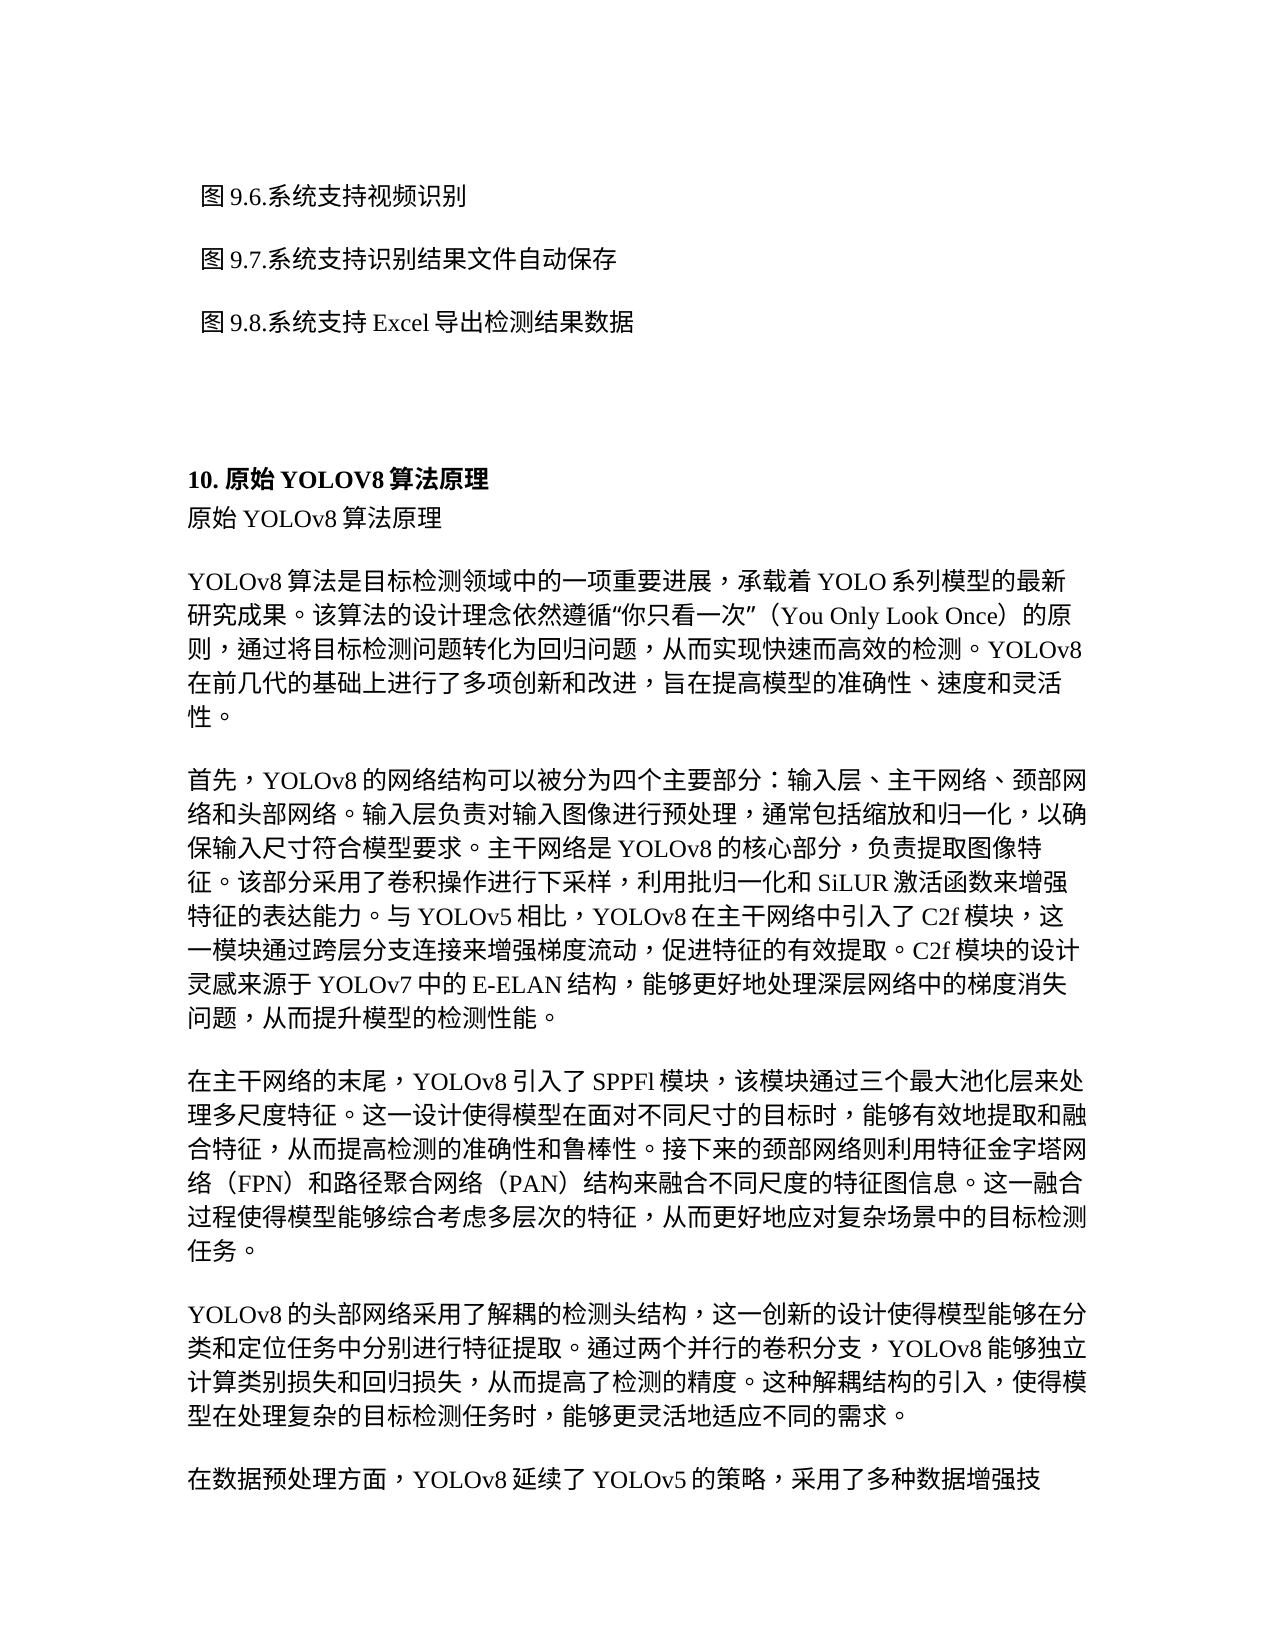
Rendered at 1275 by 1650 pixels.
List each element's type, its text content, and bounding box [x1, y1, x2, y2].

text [187, 150, 1087, 338]
subtitle 10. 原始YOLOV8算法原理 [187, 461, 1087, 495]
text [187, 501, 1087, 1496]
